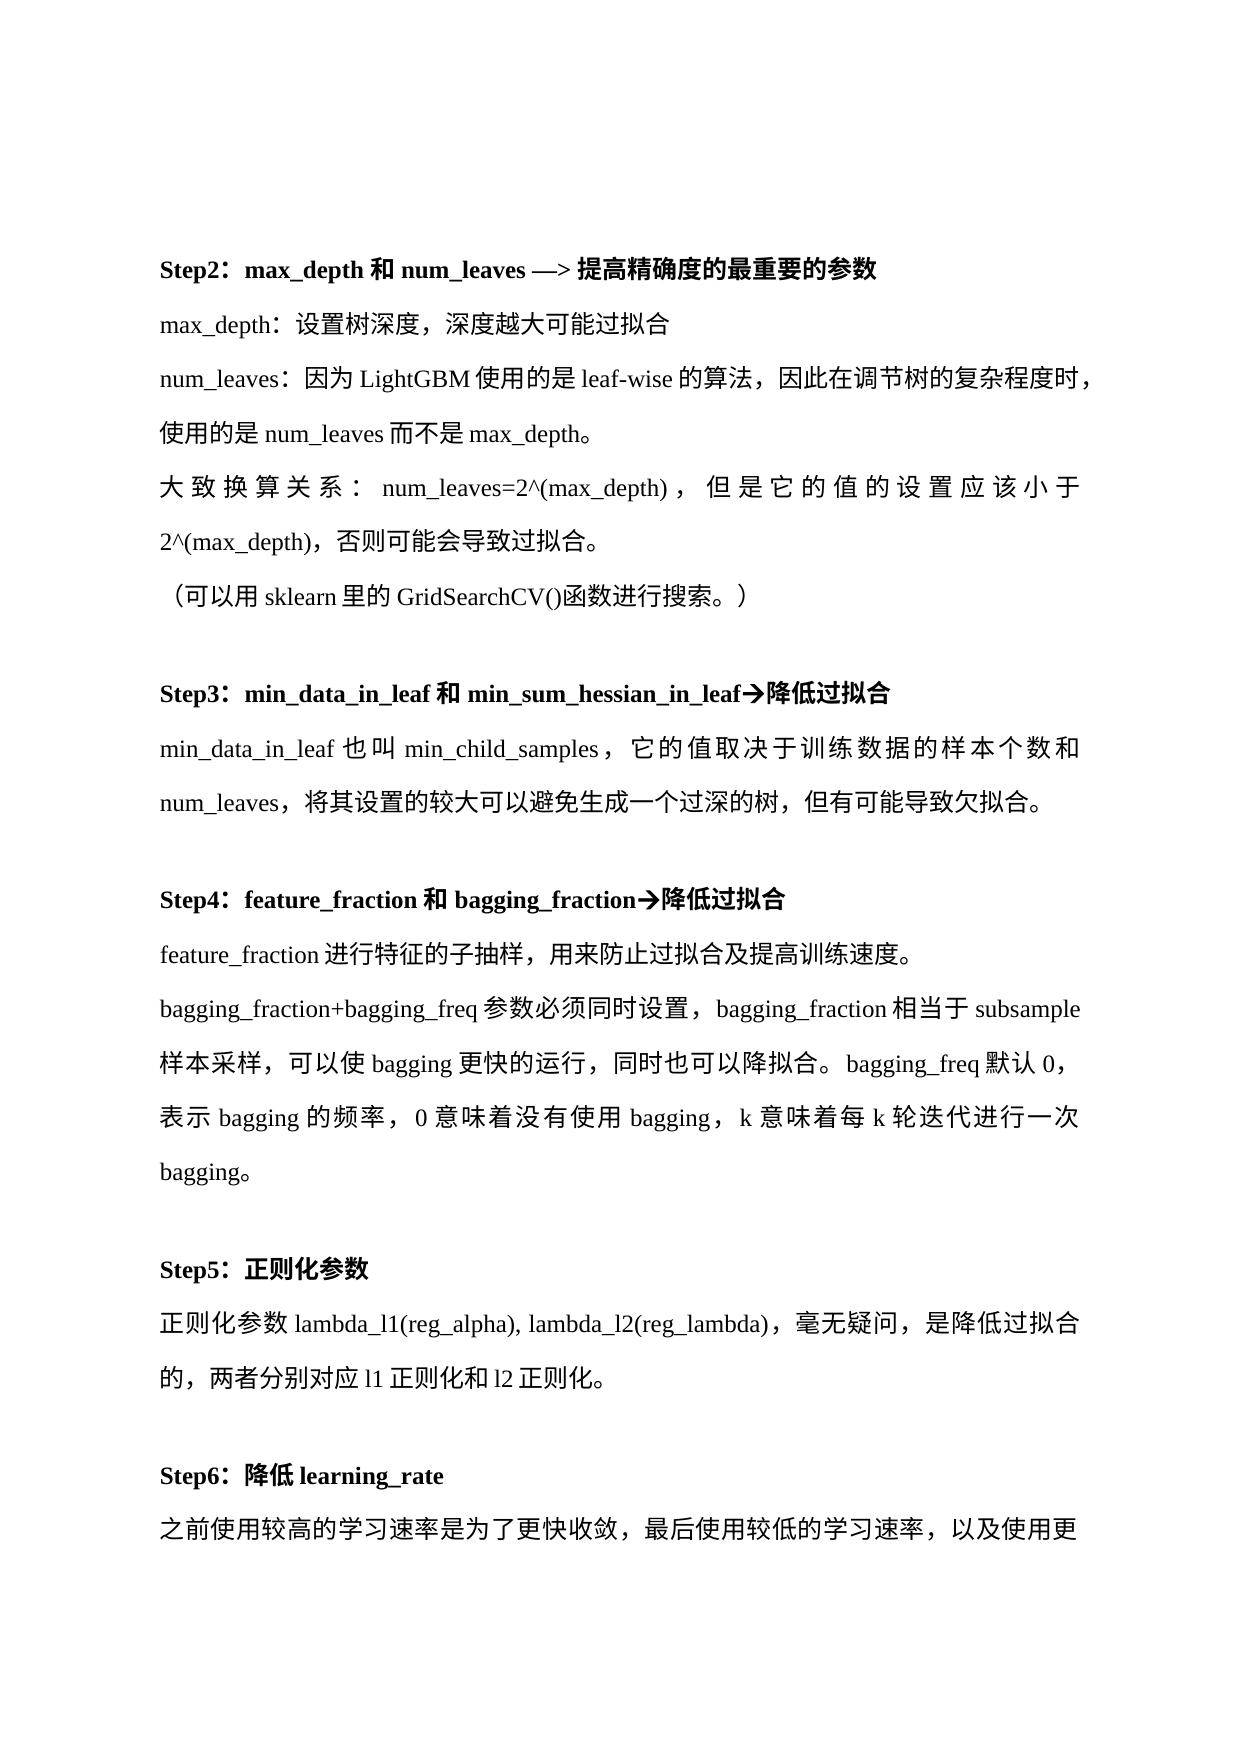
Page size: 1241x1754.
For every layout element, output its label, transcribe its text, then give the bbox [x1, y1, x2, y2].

text max_depth：设置树深度，深度越大可能过拟合 [159, 304, 1081, 341]
text Step2：max_depth 和 num_leaves —> 提高精确度的最重要的参数 [159, 250, 1081, 286]
text Step3：min_data_in_leaf 和 min_sum_hessian_in_leaf降低过拟合 [159, 674, 1081, 710]
text （可以用sklearn里的GridSearchCV()函数进行搜索。） [159, 576, 1081, 612]
text min_data_in_leaf也叫min_child_samples，它的值取决于训练数据的样本个数和num_leaves，将其设置的较大可以避免生成一个过深的树，但有可能导致欠拟合。 [159, 728, 1081, 819]
text feature_fraction进行特征的子抽样，用来防止过拟合及提高训练速度。 [159, 934, 1081, 971]
text Step6：降低learning_rate [159, 1456, 1081, 1492]
text Step5：正则化参数 [159, 1249, 1081, 1286]
text Step4：feature_fraction 和 bagging_fraction降低过拟合 [159, 880, 1081, 916]
text num_leaves：因为LightGBM使用的是leaf-wise的算法，因此在调节树的复杂程度时，使用的是num_leaves而不是max_depth。 [159, 359, 1081, 449]
text 正则化参数lambda_l1(reg_alpha), lambda_l2(reg_lambda)，毫无疑问，是降低过拟合的，两者分别对应l1正则化和l2正则化。 [159, 1304, 1081, 1394]
text bagging_fraction+bagging_freq参数必须同时设置，bagging_fraction相当于subsample样本采样，可以使bagging更快的运行，同时也可以降拟合。bagging_freq默认0，表示bagging的频率，0意味着没有使用bagging，k意味着每k轮迭代进行一次bagging。 [159, 989, 1081, 1188]
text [159, 1510, 1081, 1546]
text 大致换算关系：num_leaves=2^(max_depth)，但是它的值的设置应该小于2^(max_depth)，否则可能会导致过拟合。 [159, 467, 1081, 558]
